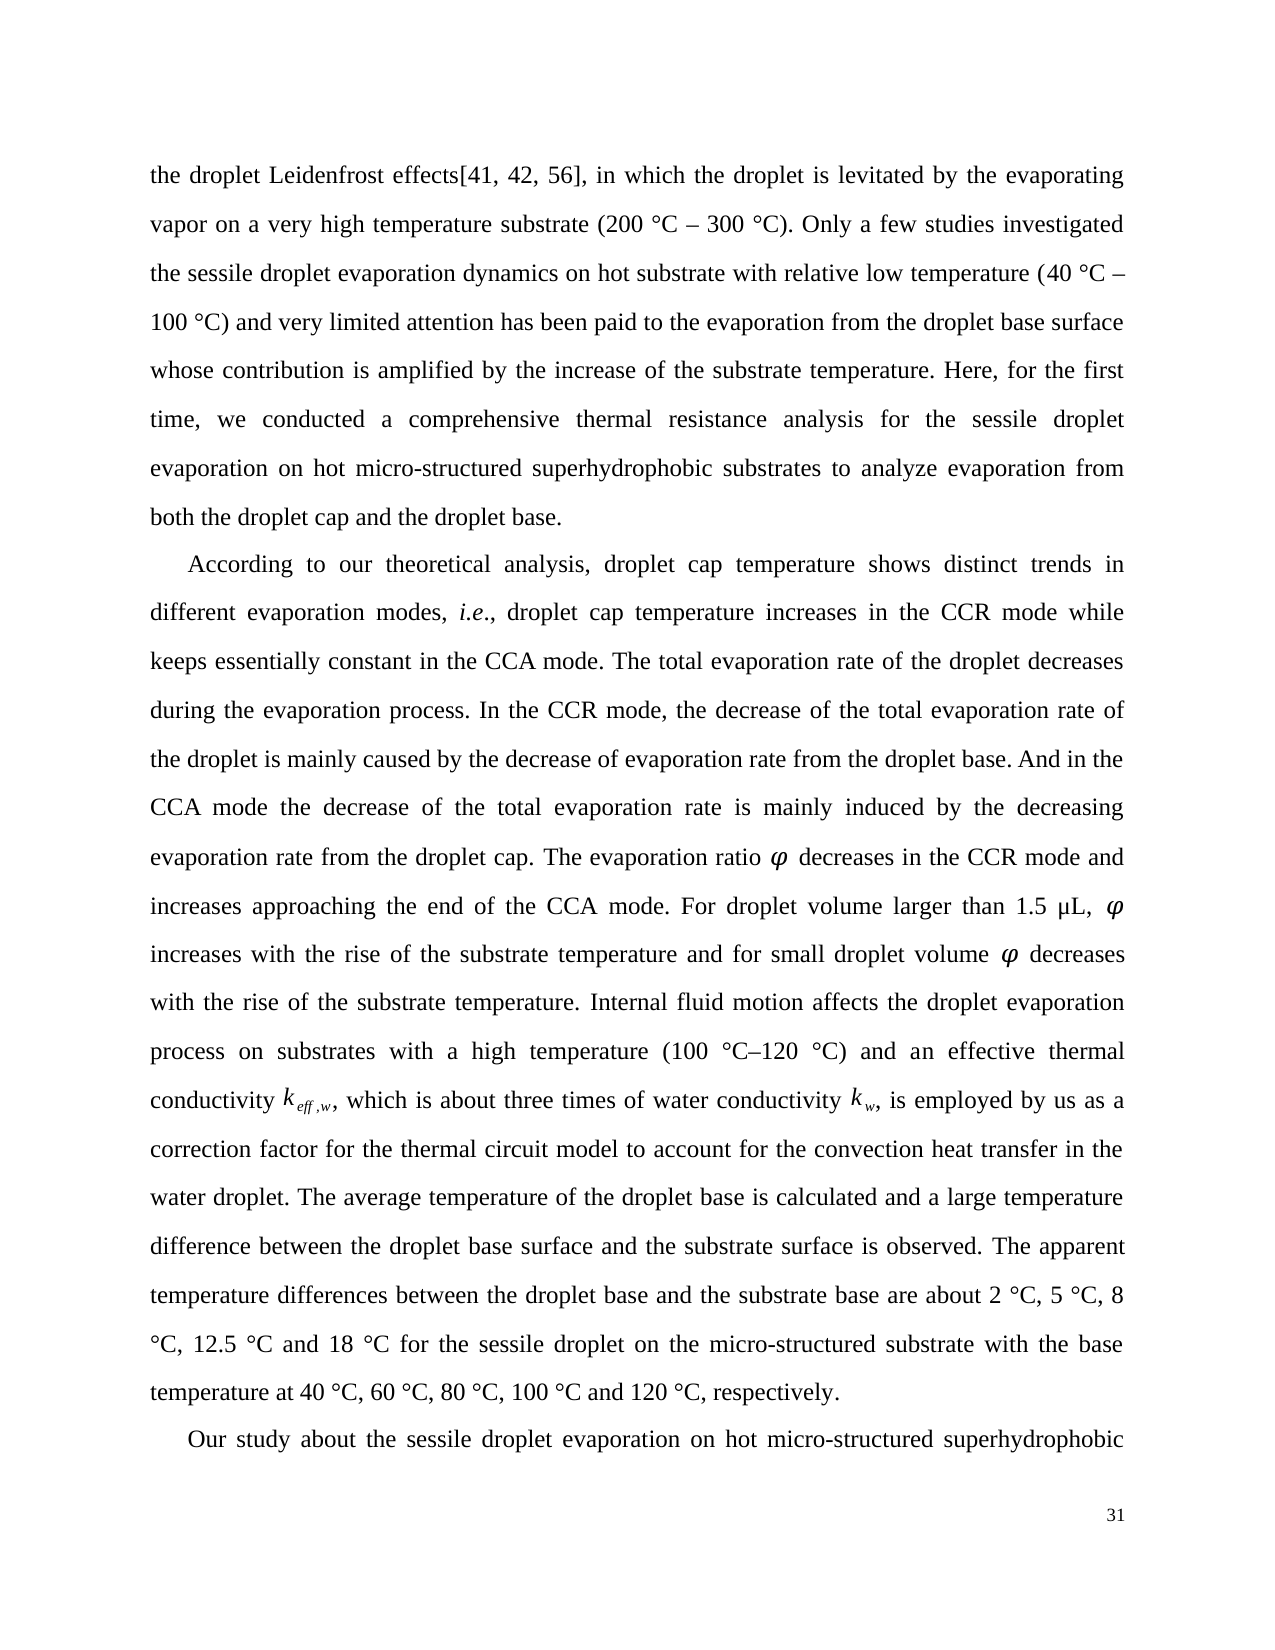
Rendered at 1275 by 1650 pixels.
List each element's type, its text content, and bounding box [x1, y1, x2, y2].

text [150, 159, 1125, 532]
text According to our theoretical analysis, droplet cap temperature shows distinct trends in different evaporation modes, i.e., droplet cap temperature increases in the CCR mode while keeps essentially constant in the CCA mode. The total evaporation rate of the droplet decreases during the evaporation process. In the CCR mode, the decrease of the total evaporation rate of the droplet is mainly caused by the decrease of evaporation rate from the droplet base. And in the CCA mode the decrease of the total evaporation rate is mainly induced by the decreasing evaporation rate from the droplet cap. The evaporation ratio 𝜑 decreases in the CCR mode and increases approaching the end of the CCA mode. For droplet volume larger than 1.5 μL, 𝜑 increases with the rise of the substrate temperature and for small droplet volume 𝜑 decreases with the rise of the substrate temperature. Internal fluid motion affects the droplet evaporation process on substrates with a high temperature (100 °C–120 °C) and an effective thermal conductivity , which is about three times of water conductivity , is employed by us as a correction factor for the thermal circuit model to account for the convection heat transfer in the water droplet. The average temperature of the droplet base is calculated and a large temperature difference between the droplet base surface and the substrate surface is observed. The apparent temperature differences between the droplet base and the substrate base are about 2 °C, 5 °C, 8 °C, 12.5 °C and 18 °C for the sessile droplet on the micro-structured substrate with the base temperature at 40 °C, 60 °C, 80 °C, 100 °C and 120 °C, respectively. [150, 547, 1125, 1408]
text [150, 1422, 1125, 1455]
